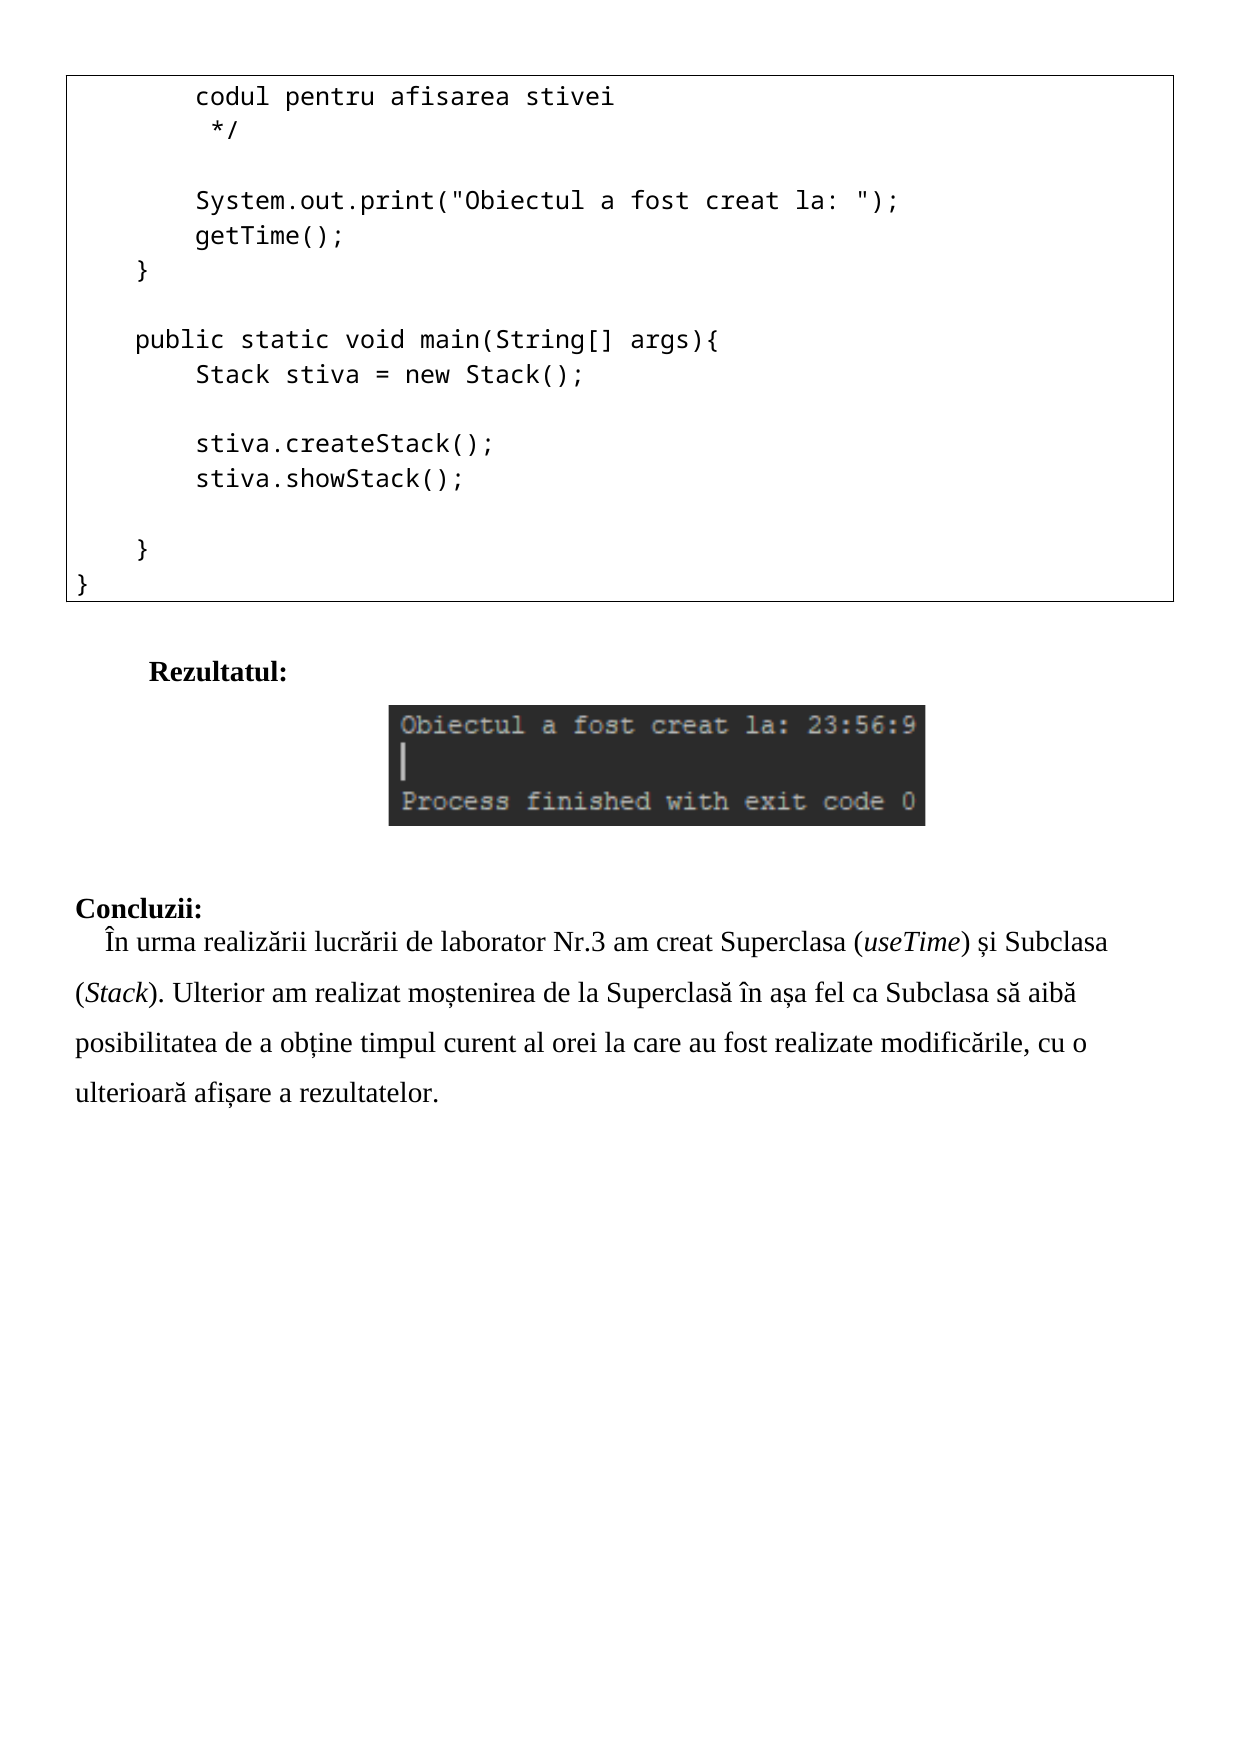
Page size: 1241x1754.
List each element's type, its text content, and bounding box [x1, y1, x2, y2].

text public static void main(String[] args){ [67, 318, 1173, 353]
text În urma realizării lucrării de laborator Nr.3 am creat Superclasa (useTime) și Subclasa (Stack). Ulterior am realizat moștenirea de la Superclasă în așa fel ca Subclasa să aibă posibilitatea de a obține timpul curent al orei la care au fost realizate modificările, cu o ulterioară afișare a rezultatelor. [75, 924, 1165, 1109]
text Stack stiva = new Stack(); [67, 353, 1173, 391]
text stiva.showStack(); [67, 458, 1173, 495]
text } [67, 249, 1173, 286]
text Rezultatul: [149, 654, 1165, 688]
picture [388, 705, 926, 826]
text codul pentru afisarea stivei [67, 76, 1173, 110]
text */ [67, 110, 1173, 147]
text Concluzii: [75, 891, 1165, 924]
text getTime(); [67, 214, 1173, 249]
text } [67, 562, 1173, 601]
text System.out.print("Obiectul a fost creat la: "); [67, 179, 1173, 214]
text } [67, 527, 1173, 562]
text stiva.createStack(); [67, 423, 1173, 458]
